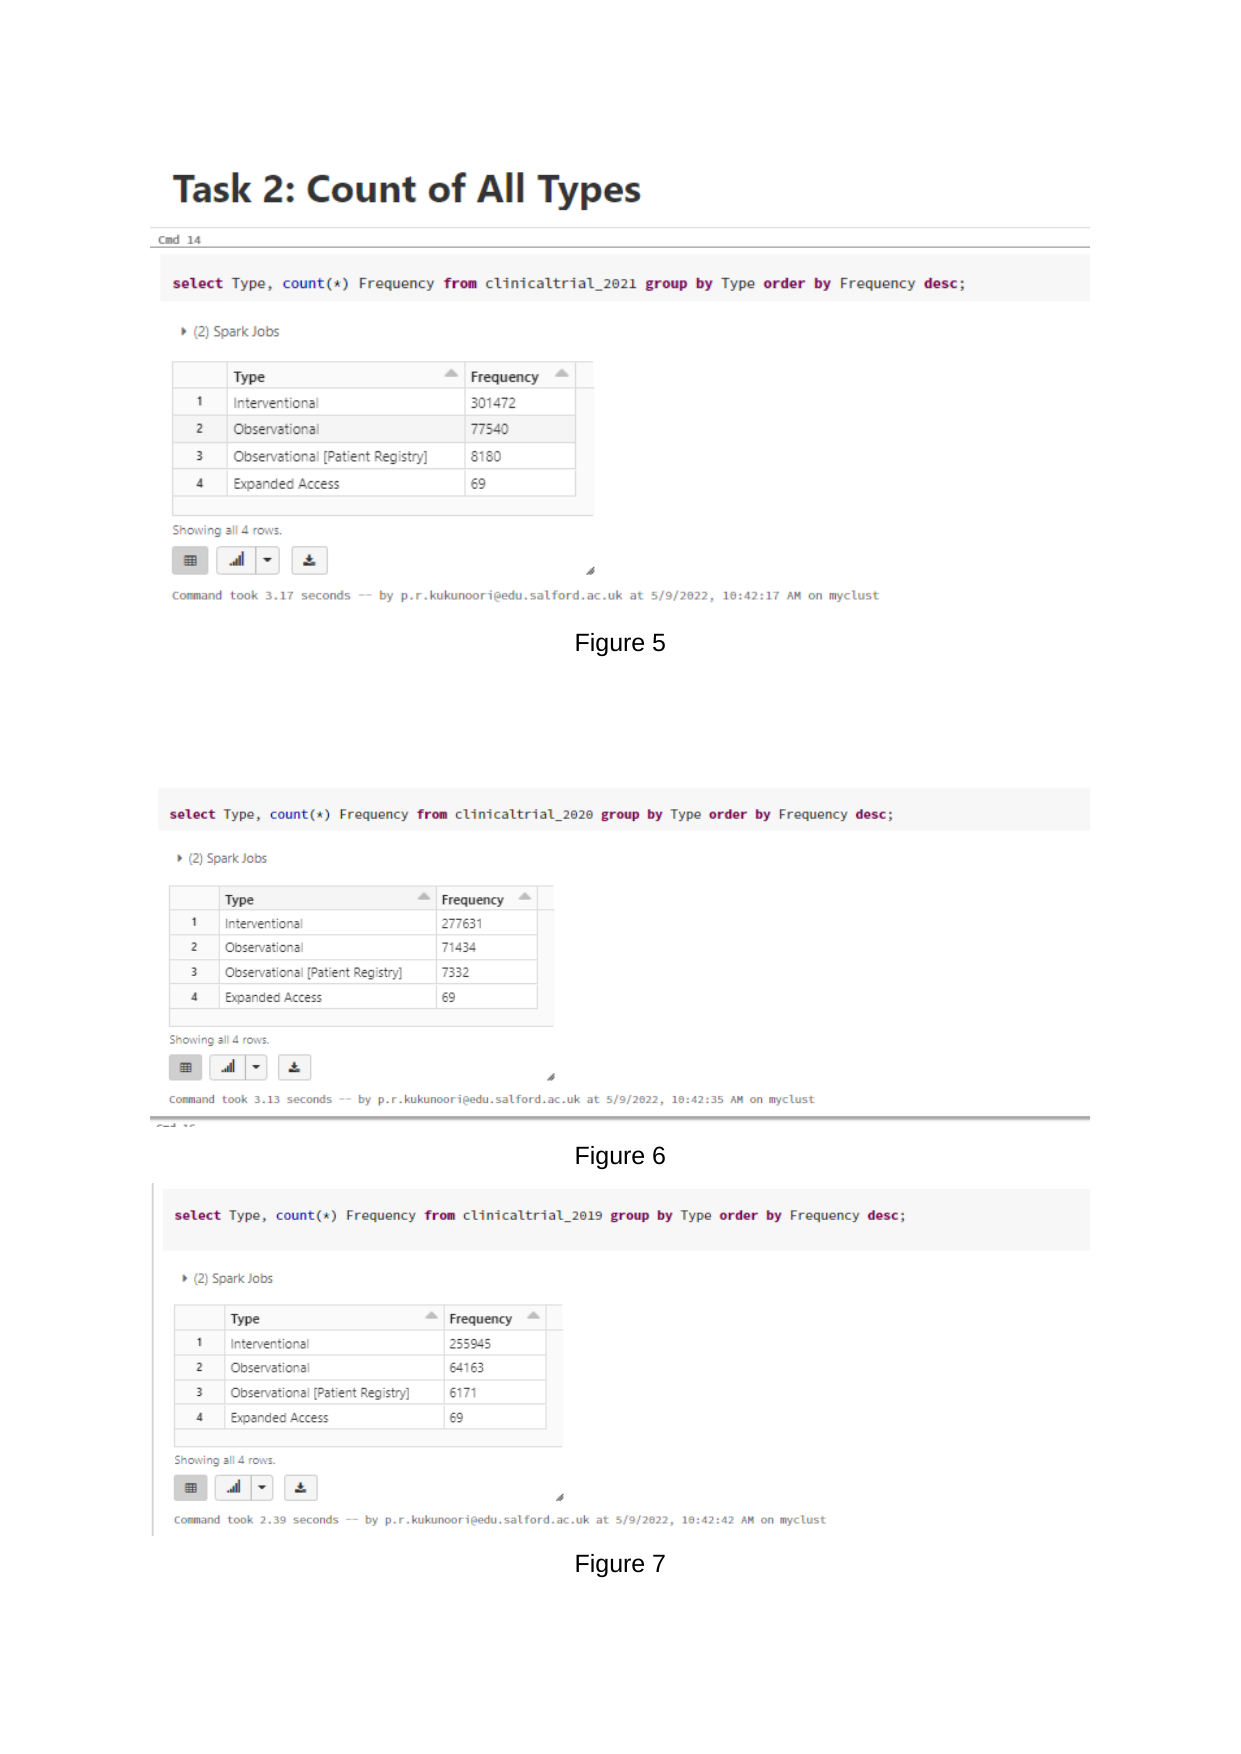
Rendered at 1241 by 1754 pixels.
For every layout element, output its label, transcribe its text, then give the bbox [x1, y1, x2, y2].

text Figure 6 [150, 1141, 1090, 1169]
text Figure 7 [150, 1549, 1090, 1578]
picture [150, 782, 1091, 1127]
picture [150, 1183, 1091, 1536]
text Figure 5 [150, 627, 1090, 656]
picture [150, 150, 1091, 614]
